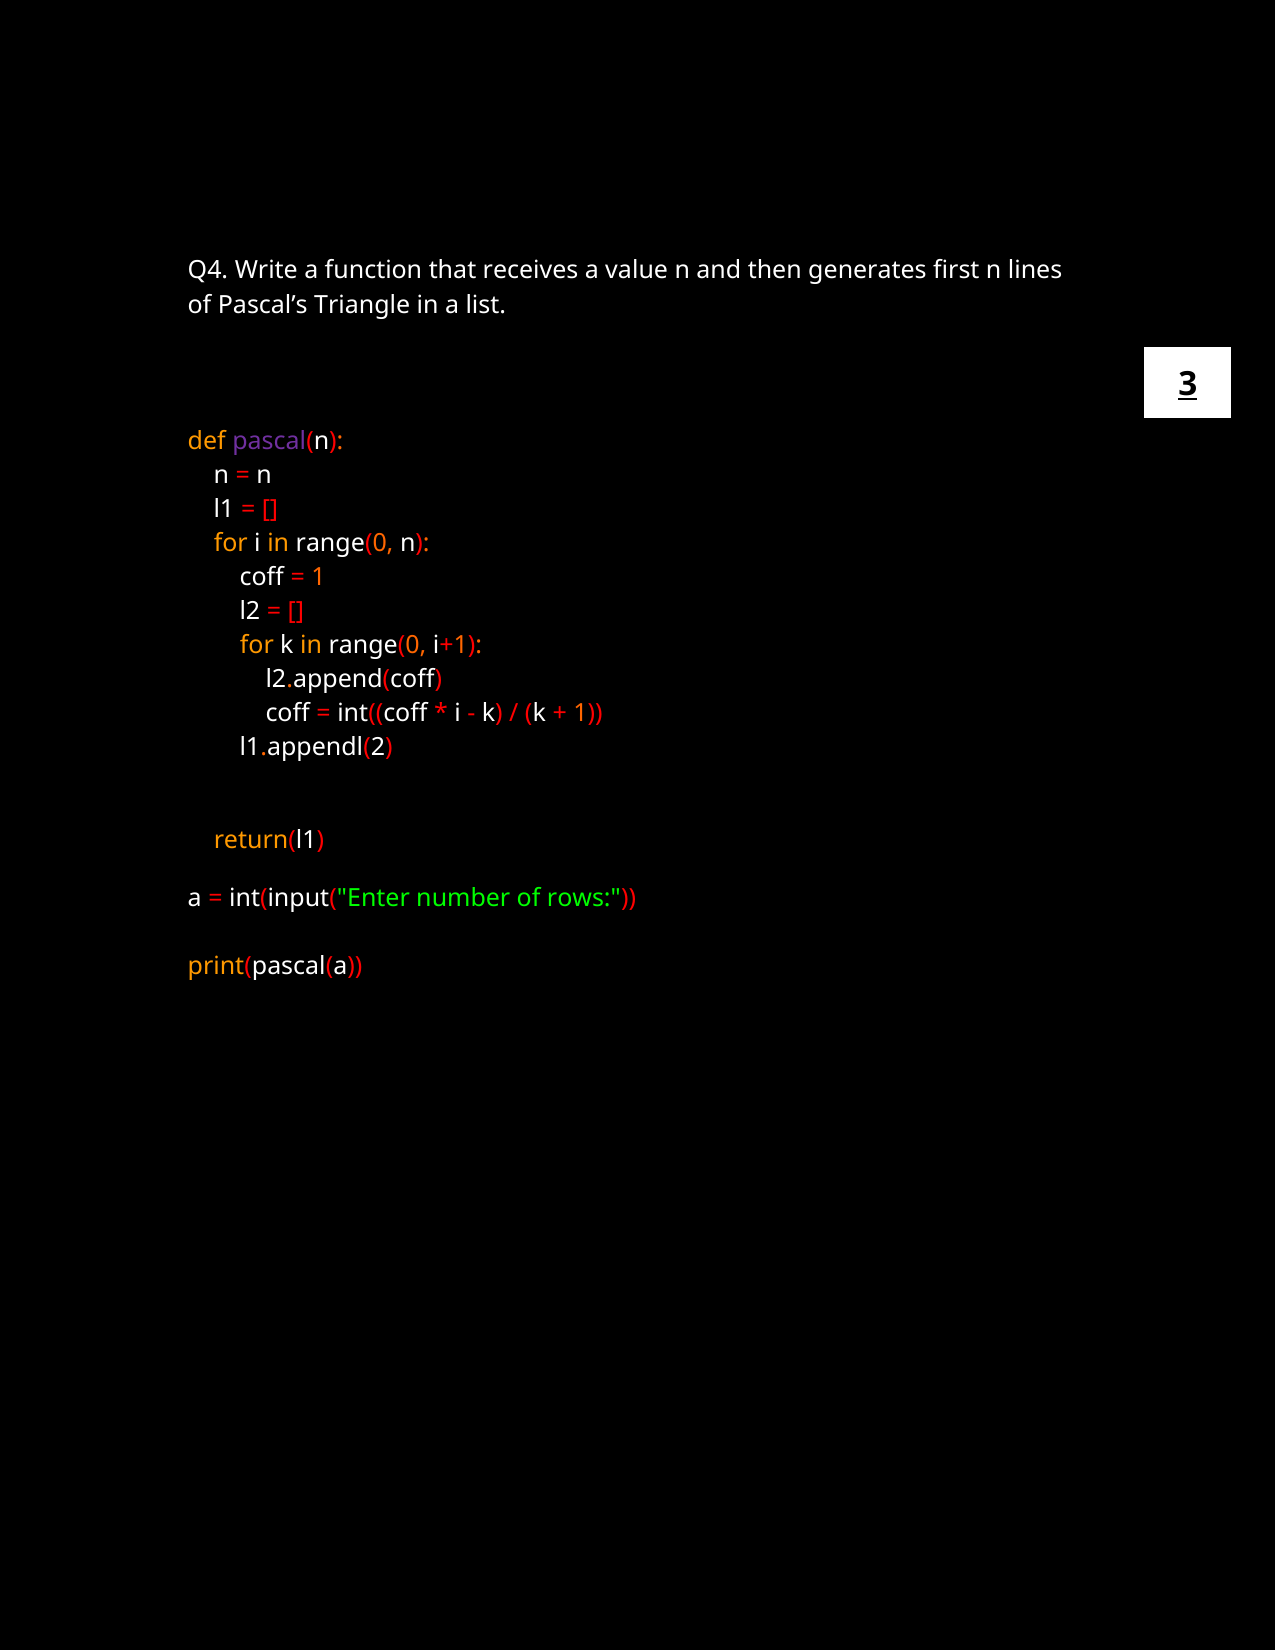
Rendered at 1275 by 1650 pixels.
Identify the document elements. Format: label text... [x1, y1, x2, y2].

text coff = 1 [187, 559, 1087, 593]
text a = int(input("Enter number of rows:")) [187, 879, 1087, 913]
text coff = int((coff * i - k) / (k + 1)) [187, 695, 1087, 729]
text def pascal(n): [187, 422, 1087, 457]
text print(pascal(a)) [187, 947, 1087, 982]
text l2.append(coff) [187, 661, 1087, 695]
text for i in range(0, n): [187, 525, 1087, 559]
text return(l1) [187, 821, 1087, 855]
text n = n [187, 457, 1087, 491]
text Q4. Write a function that receives a value n and then generates first n lines of Pascal’s Triangle in a list. [187, 252, 1087, 320]
text l1 = [] [187, 491, 1087, 525]
text l1.appendl(2) [187, 729, 1087, 763]
text l2 = [] [187, 593, 1087, 627]
text for k in range(0, i+1): [187, 627, 1087, 661]
